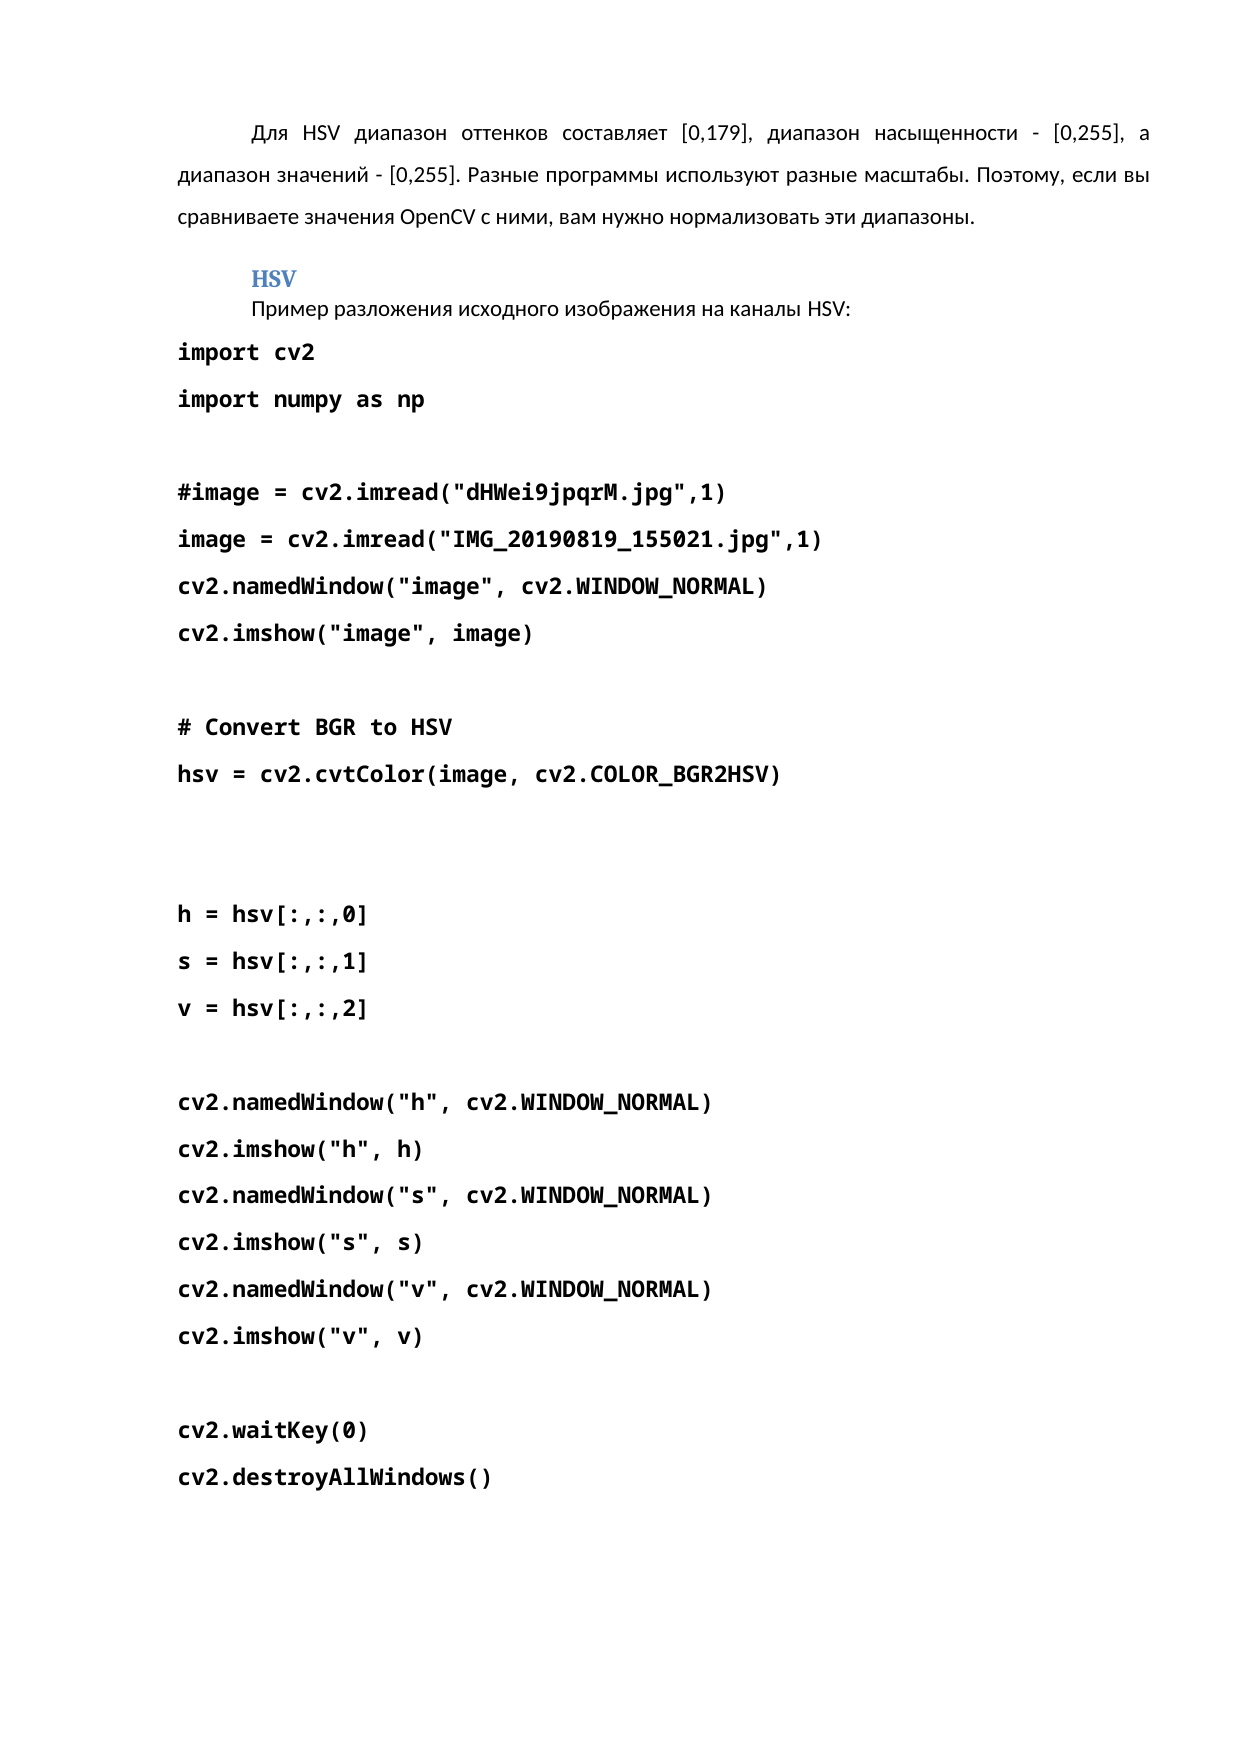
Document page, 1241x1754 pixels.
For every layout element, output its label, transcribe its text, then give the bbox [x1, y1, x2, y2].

text cv2.imshow("h", h) [177, 1132, 1152, 1164]
text cv2.namedWindow("s", cv2.WINDOW_NORMAL) [177, 1179, 1152, 1211]
text cv2.waitKey(0) [177, 1414, 1152, 1445]
text s = hsv[:,:,1] [177, 945, 1152, 976]
text cv2.namedWindow("v", cv2.WINDOW_NORMAL) [177, 1273, 1152, 1304]
text Для HSV диапазон оттенков составляет [0,179], диапазон насыщенности - [0,255], а диапазон значений - [0,255]. Разные программы используют разные масштабы. Поэтому, если вы сравниваете значения OpenCV с ними, вам нужно нормализовать эти диапазоны. [177, 118, 1152, 230]
text import numpy as np [177, 382, 1152, 414]
text Пример разложения исходного изображения на каналы HSV: [177, 294, 1152, 322]
text cv2.destroyAllWindows() [177, 1461, 1152, 1492]
subtitle HSV [177, 265, 1152, 294]
text import cv2 [177, 336, 1152, 367]
text cv2.namedWindow("image", cv2.WINDOW_NORMAL) [177, 570, 1152, 601]
text cv2.imshow("s", s) [177, 1226, 1152, 1257]
text image = cv2.imread("IMG_20190819_155021.jpg",1) [177, 523, 1152, 554]
text cv2.namedWindow("h", cv2.WINDOW_NORMAL) [177, 1086, 1152, 1117]
text v = hsv[:,:,2] [177, 992, 1152, 1023]
text cv2.imshow("image", image) [177, 617, 1152, 648]
text h = hsv[:,:,0] [177, 898, 1152, 929]
text # Convert BGR to HSV [177, 711, 1152, 742]
text #image = cv2.imread("dHWei9jpqrM.jpg",1) [177, 476, 1152, 507]
text hsv = cv2.cvtColor(image, cv2.COLOR_BGR2HSV) [177, 757, 1152, 789]
text cv2.imshow("v", v) [177, 1320, 1152, 1351]
